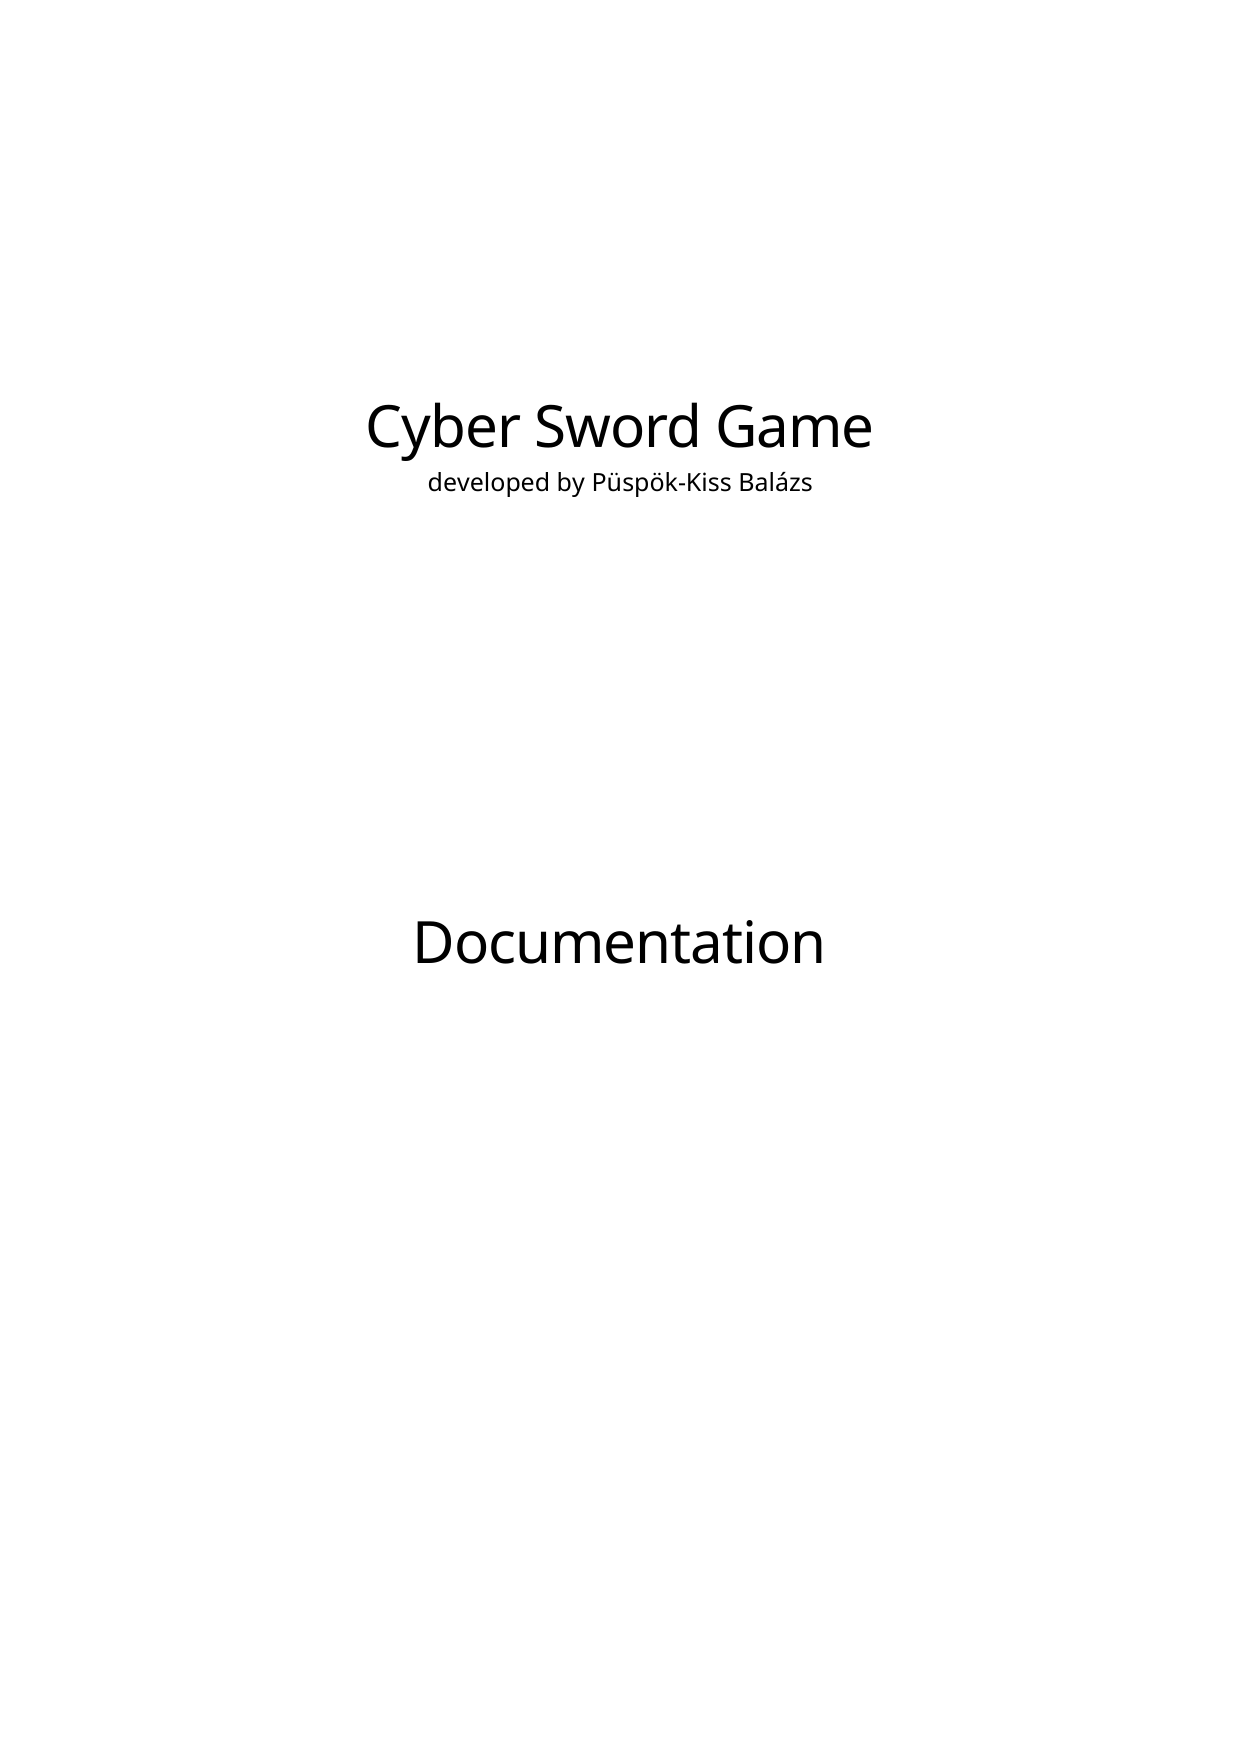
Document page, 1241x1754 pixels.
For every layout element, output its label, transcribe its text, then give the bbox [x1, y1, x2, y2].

title Cyber Sword Game [148, 385, 1093, 464]
text developed by Püspök-Kiss Balázs [148, 464, 1093, 499]
title Documentation [148, 901, 1093, 981]
